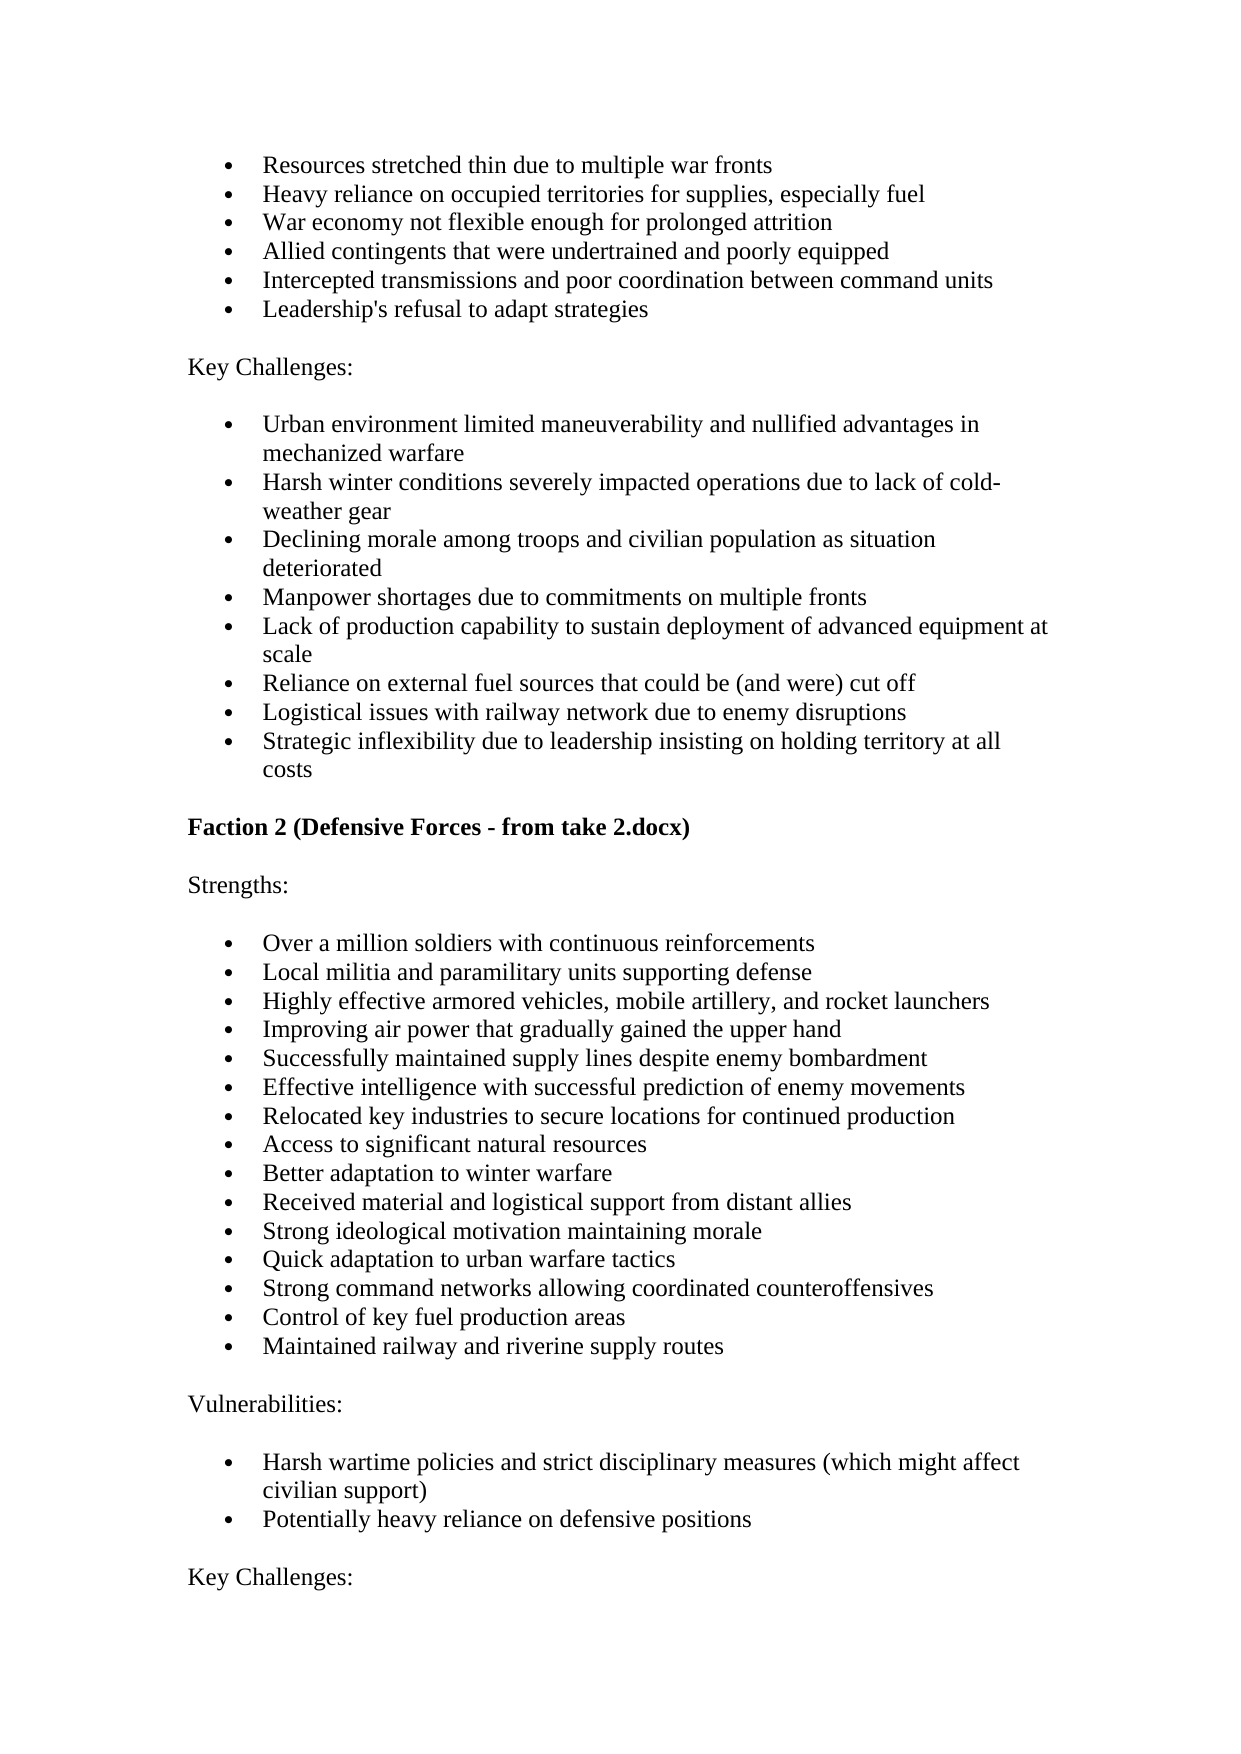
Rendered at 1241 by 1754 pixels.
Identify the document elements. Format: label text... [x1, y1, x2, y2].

list Logistical issues with railway network due to enemy disruptions [225, 697, 1053, 726]
list Local militia and paramilitary units supporting defense [225, 957, 1053, 986]
list Better adaptation to winter warfare [225, 1158, 1053, 1187]
text Vulnerabilities: [187, 1389, 1053, 1417]
list Harsh wartime policies and strict disciplinary measures (which might affect civilian support) [225, 1447, 1053, 1504]
list Relocated key industries to secure locations for continued production [225, 1101, 1053, 1129]
list Manpower shortages due to commitments on multiple fronts [225, 582, 1053, 611]
list Lack of production capability to sustain deployment of advanced equipment at scale [225, 611, 1053, 668]
list Highly effective armored vehicles, mobile artillery, and rocket launchers [225, 986, 1053, 1014]
list Access to significant natural resources [225, 1129, 1053, 1158]
list Received material and logistical support from distant allies [225, 1187, 1053, 1216]
list Over a million soldiers with continuous reinforcements [225, 928, 1053, 957]
list Allied contingents that were undertrained and poorly equipped [225, 236, 1053, 265]
list Effective intelligence with successful prediction of enemy movements [225, 1072, 1053, 1101]
list Potentially heavy reliance on defensive positions [225, 1504, 1053, 1533]
text Key Challenges: [187, 352, 1053, 380]
list Quick adaptation to urban warfare tactics [225, 1244, 1053, 1273]
list Intercepted transmissions and poor coordination between command units [225, 265, 1053, 294]
list Improving air power that gradually gained the upper hand [225, 1014, 1053, 1043]
list Control of key fuel production areas [225, 1302, 1053, 1331]
list Heavy reliance on occupied territories for supplies, especially fuel [225, 179, 1053, 207]
text Key Challenges: [187, 1562, 1053, 1591]
list Resources stretched thin due to multiple war fronts [225, 150, 1053, 179]
list Successfully maintained supply lines despite enemy bombardment [225, 1043, 1053, 1072]
list Declining morale among troops and civilian population as situation deteriorated [225, 524, 1053, 582]
list Strong command networks allowing coordinated counteroffensives [225, 1273, 1053, 1302]
list Strategic inflexibility due to leadership insisting on holding territory at all costs [225, 726, 1053, 783]
list Maintained railway and riverine supply routes [225, 1331, 1053, 1359]
text Faction 2 (Defensive Forces - from take 2.docx) [187, 812, 1053, 841]
list Strong ideological motivation maintaining morale [225, 1216, 1053, 1244]
list Reliance on external fuel sources that could be (and were) cut off [225, 668, 1053, 697]
text Strengths: [187, 870, 1053, 899]
list Leadership's refusal to adapt strategies [225, 294, 1053, 322]
list Harsh winter conditions severely impacted operations due to lack of cold-weather gear [225, 467, 1053, 524]
list Urban environment limited maneuverability and nullified advantages in mechanized warfare [225, 409, 1053, 467]
list War economy not flexible enough for prolonged attrition [225, 207, 1053, 236]
